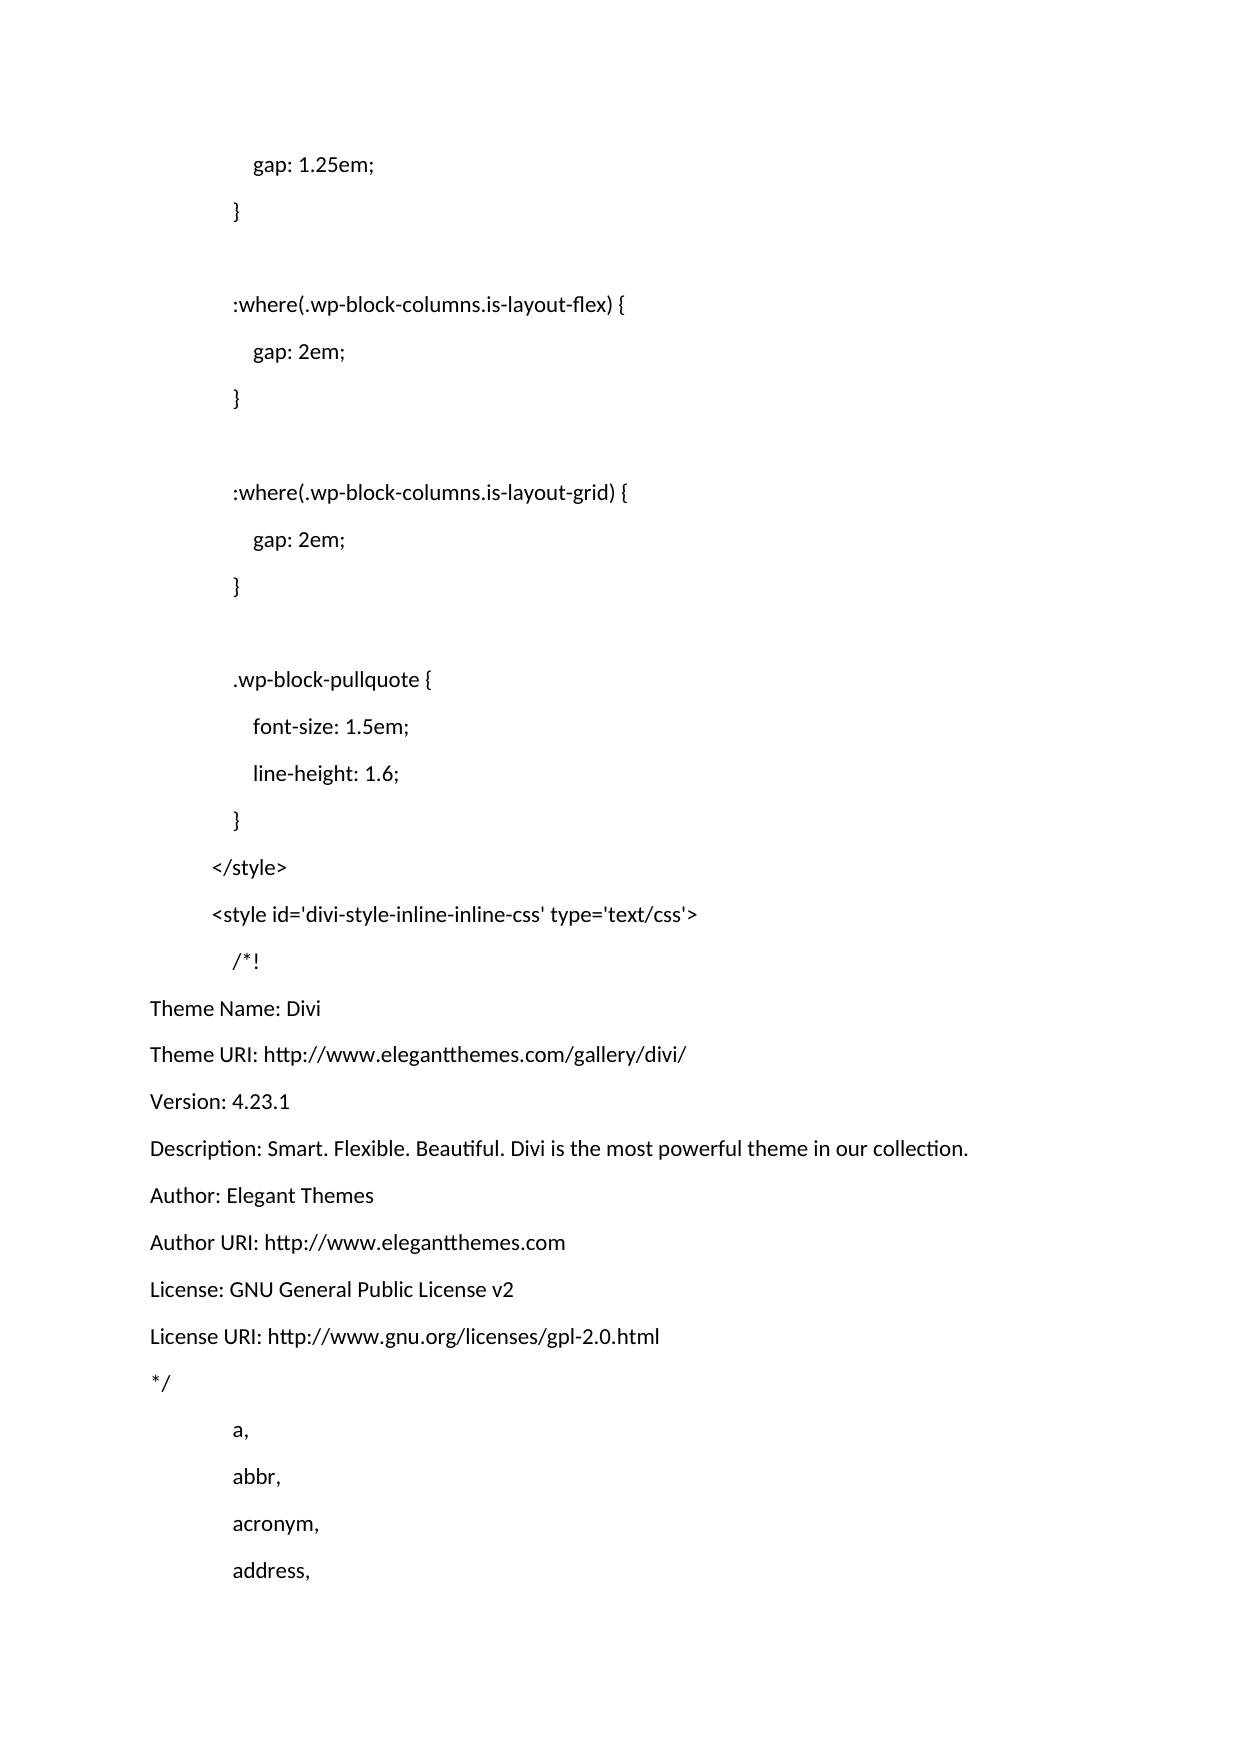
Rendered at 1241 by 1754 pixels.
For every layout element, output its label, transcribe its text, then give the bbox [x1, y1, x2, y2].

text gap: 1.25em; [150, 150, 1090, 178]
text gap: 2em; [150, 337, 1090, 366]
text Version: 4.23.1 [150, 1087, 1090, 1116]
text */ [150, 1369, 1090, 1397]
text } [150, 806, 1090, 834]
text line-height: 1.6; [150, 759, 1090, 787]
text } [150, 197, 1090, 225]
text :where(.wp-block-columns.is-layout-grid) { [150, 478, 1090, 506]
text Theme Name: Divi [150, 994, 1090, 1022]
text } [150, 572, 1090, 600]
text Author URI: http://www.elegantthemes.com [150, 1228, 1090, 1256]
text :where(.wp-block-columns.is-layout-flex) { [150, 291, 1090, 319]
text </style> [150, 853, 1090, 881]
text abbr, [150, 1462, 1090, 1491]
text <style id='divi-style-inline-inline-css' type='text/css'> [150, 900, 1090, 928]
text Theme URI: http://www.elegantthemes.com/gallery/divi/ [150, 1041, 1090, 1069]
text address, [150, 1556, 1090, 1584]
text Author: Elegant Themes [150, 1181, 1090, 1209]
text /*! [150, 947, 1090, 975]
text .wp-block-pullquote { [150, 666, 1090, 694]
text acronym, [150, 1509, 1090, 1537]
text gap: 2em; [150, 525, 1090, 553]
text a, [150, 1416, 1090, 1444]
text font-size: 1.5em; [150, 712, 1090, 741]
text Description: Smart. Flexible. Beautiful. Divi is the most powerful theme in our collection. [150, 1134, 1090, 1162]
text License URI: http://www.gnu.org/licenses/gpl-2.0.html [150, 1322, 1090, 1350]
text License: GNU General Public License v2 [150, 1275, 1090, 1303]
text } [150, 384, 1090, 412]
